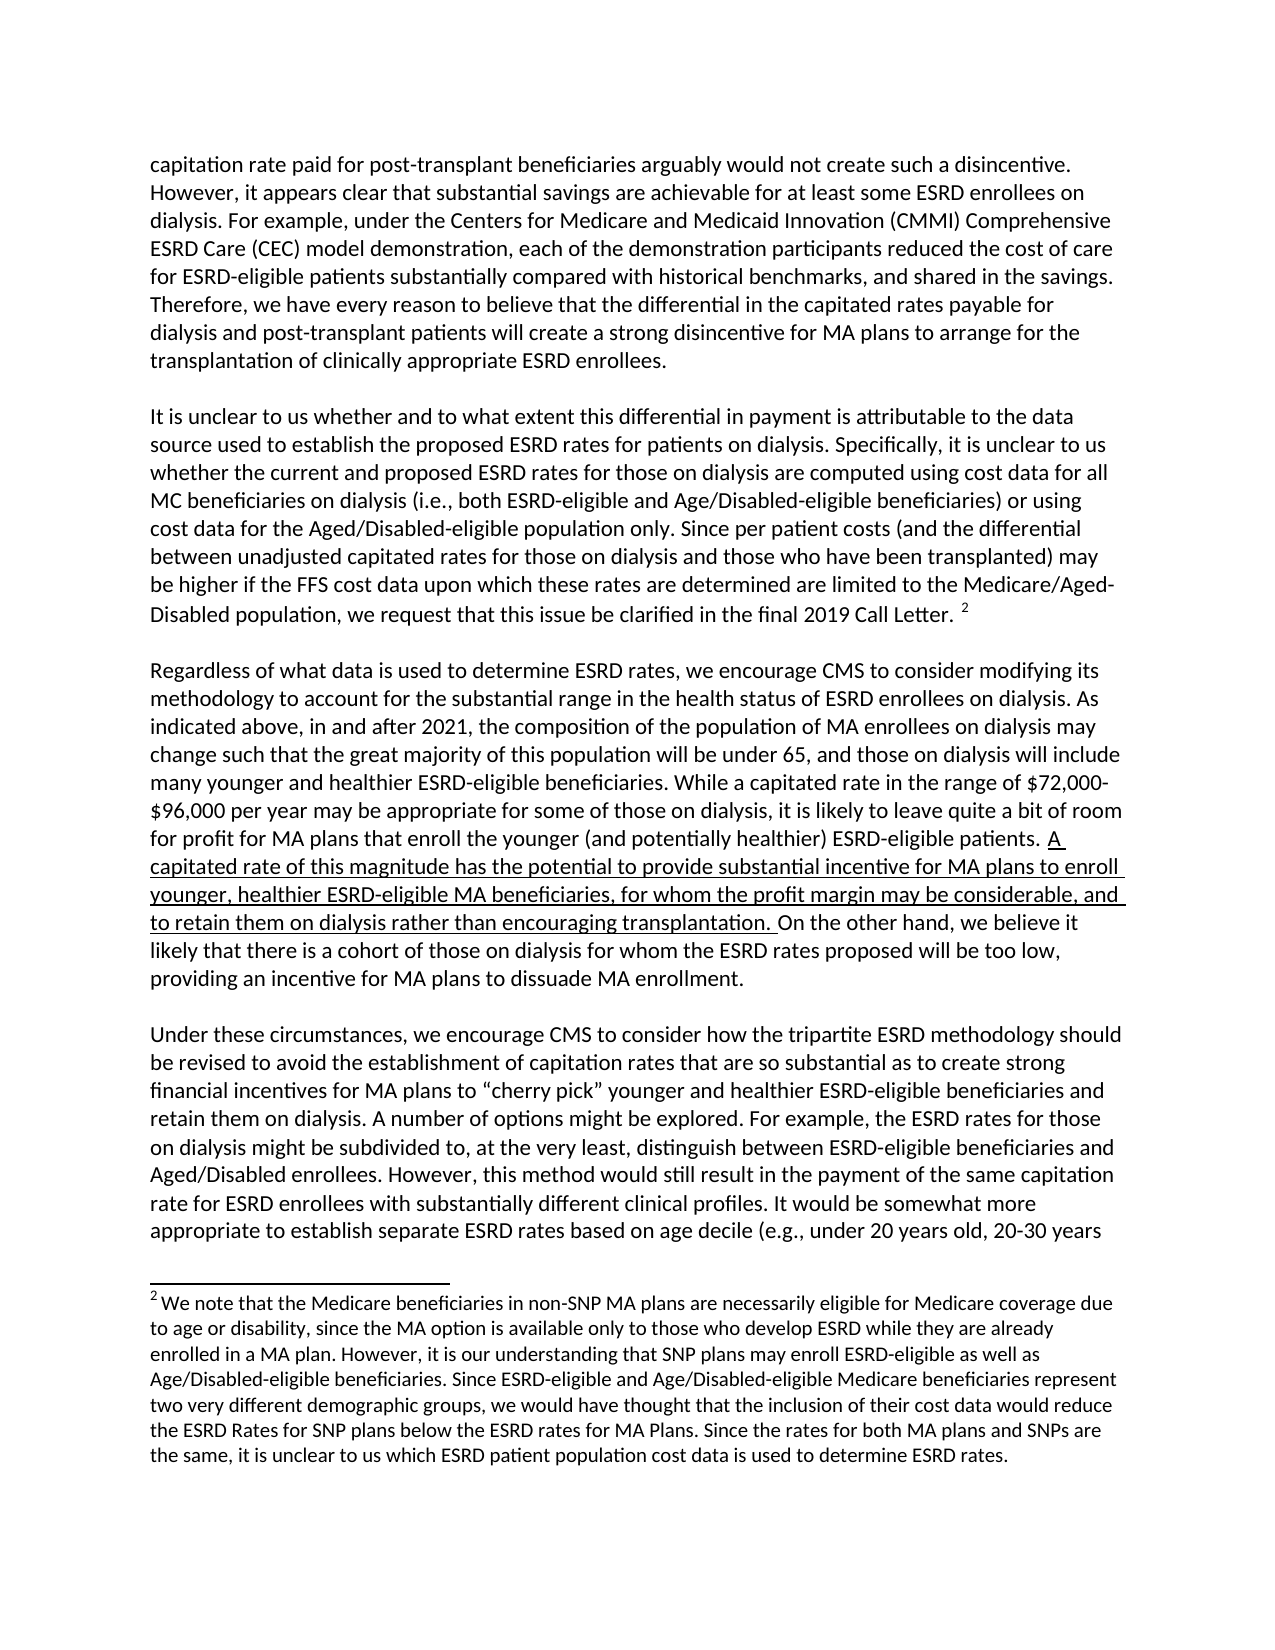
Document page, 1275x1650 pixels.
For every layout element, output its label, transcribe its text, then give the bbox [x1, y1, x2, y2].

text capitation rate paid for post-transplant beneficiaries arguably would not create such a disincentive. However, it appears clear that substantial savings are achievable for at least some ESRD enrollees on dialysis. For example, under the Centers for Medicare and Medicaid Innovation (CMMI) Comprehensive ESRD Care (CEC) model demonstration, each of the demonstration participants reduced the cost of care for ESRD-eligible patients substantially compared with historical benchmarks, and shared in the savings. Therefore, we have every reason to believe that the differential in the capitated rates payable for dialysis and post-transplant patients will create a strong disincentive for MA plans to arrange for the transplantation of clinically appropriate ESRD enrollees. [150, 150, 1117, 374]
text $96,000 per year may be appropriate for some of those on dialysis, it is likely to leave quite a bit of room for profit for MA plans that enroll the younger (and potentially healthier) ESRD-eligible patients. A capitated rate of this magnitude has the potential to provide substantial incentive for MA plans to enroll younger, healthier ESRD-eligible MA beneficiaries, for whom the profit margin may be considerable, and to retain them on dialysis rather than encouraging transplantation. On the other hand, we believe it likely that there is a cohort of those on dialysis for whom the ESRD rates proposed will be too low, providing an incentive for MA plans to dissuade MA enrollment. [150, 796, 1126, 904]
text Regardless of what data is used to determine ESRD rates, we encourage CMS to consider modifying its methodology to account for the substantial range in the health status of ESRD enrollees on dialysis. As indicated above, in and after 2021, the composition of the population of MA enrollees on dialysis may change such that the great majority of this population will be under 65, and those on dialysis will include many younger and healthier ESRD-eligible beneficiaries. While a capitated rate in the range of $72,000- [150, 656, 1124, 796]
text $96,000 per year may be appropriate for some of those on dialysis, it is likely to leave quite a bit of room for profit for MA plans that enroll the younger (and potentially healthier) ESRD-eligible patients. A capitated rate of this magnitude has the potential to provide substantial incentive for MA plans to enroll younger, healthier ESRD-eligible MA beneficiaries, for whom the profit margin may be considerable, and to retain them on dialysis rather than encouraging transplantation. On the other hand, we believe it likely that there is a cohort of those on dialysis for whom the ESRD rates proposed will be too low, providing an incentive for MA plans to dissuade MA enrollment. [150, 906, 1126, 992]
text 2 We note that the Medicare beneficiaries in non-SNP MA plans are necessarily eligible for Medicare coverage due to age or disability, since the MA option is available only to those who develop ESRD while they are already enrolled in a MA plan. However, it is our understanding that SNP plans may enroll ESRD-eligible as well as Age/Disabled-eligible beneficiaries. Since ESRD-eligible and Age/Disabled-eligible Medicare beneficiaries represent two very different demographic groups, we would have thought that the inclusion of their cost data would reduce the ESRD Rates for SNP plans below the ESRD rates for MA Plans. Since the rates for both MA plans and SNPs are the same, it is unclear to us which ESRD patient population cost data is used to determine ESRD rates. [150, 1286, 1122, 1468]
text It is unclear to us whether and to what extent this differential in payment is attributable to the data source used to establish the proposed ESRD rates for patients on dialysis. Specifically, it is unclear to us whether the current and proposed ESRD rates for those on dialysis are computed using cost data for all MC beneficiaries on dialysis (i.e., both ESRD-eligible and Age/Disabled-eligible beneficiaries) or using cost data for the Aged/Disabled-eligible population only. Since per patient costs (and the differential between unadjusted capitated rates for those on dialysis and those who have been transplanted) may be higher if the FFS cost data upon which these rates are determined are limited to the Medicare/Aged- Disabled population, we request that this issue be clarified in the final 2019 Call Letter. 2 [150, 402, 1118, 628]
text Under these circumstances, we encourage CMS to consider how the tripartite ESRD methodology should be revised to avoid the establishment of capitation rates that are so substantial as to create strong financial incentives for MA plans to “cherry pick” younger and healthier ESRD-eligible beneficiaries and retain them on dialysis. A number of options might be explored. For example, the ESRD rates for those on dialysis might be subdivided to, at the very least, distinguish between ESRD-eligible beneficiaries and Aged/Disabled enrollees. However, this method would still result in the payment of the same capitation rate for ESRD enrollees with substantially different clinical profiles. It would be somewhat more appropriate to establish separate ESRD rates based on age decile (e.g., under 20 years old, 20-30 years [150, 1021, 1126, 1245]
